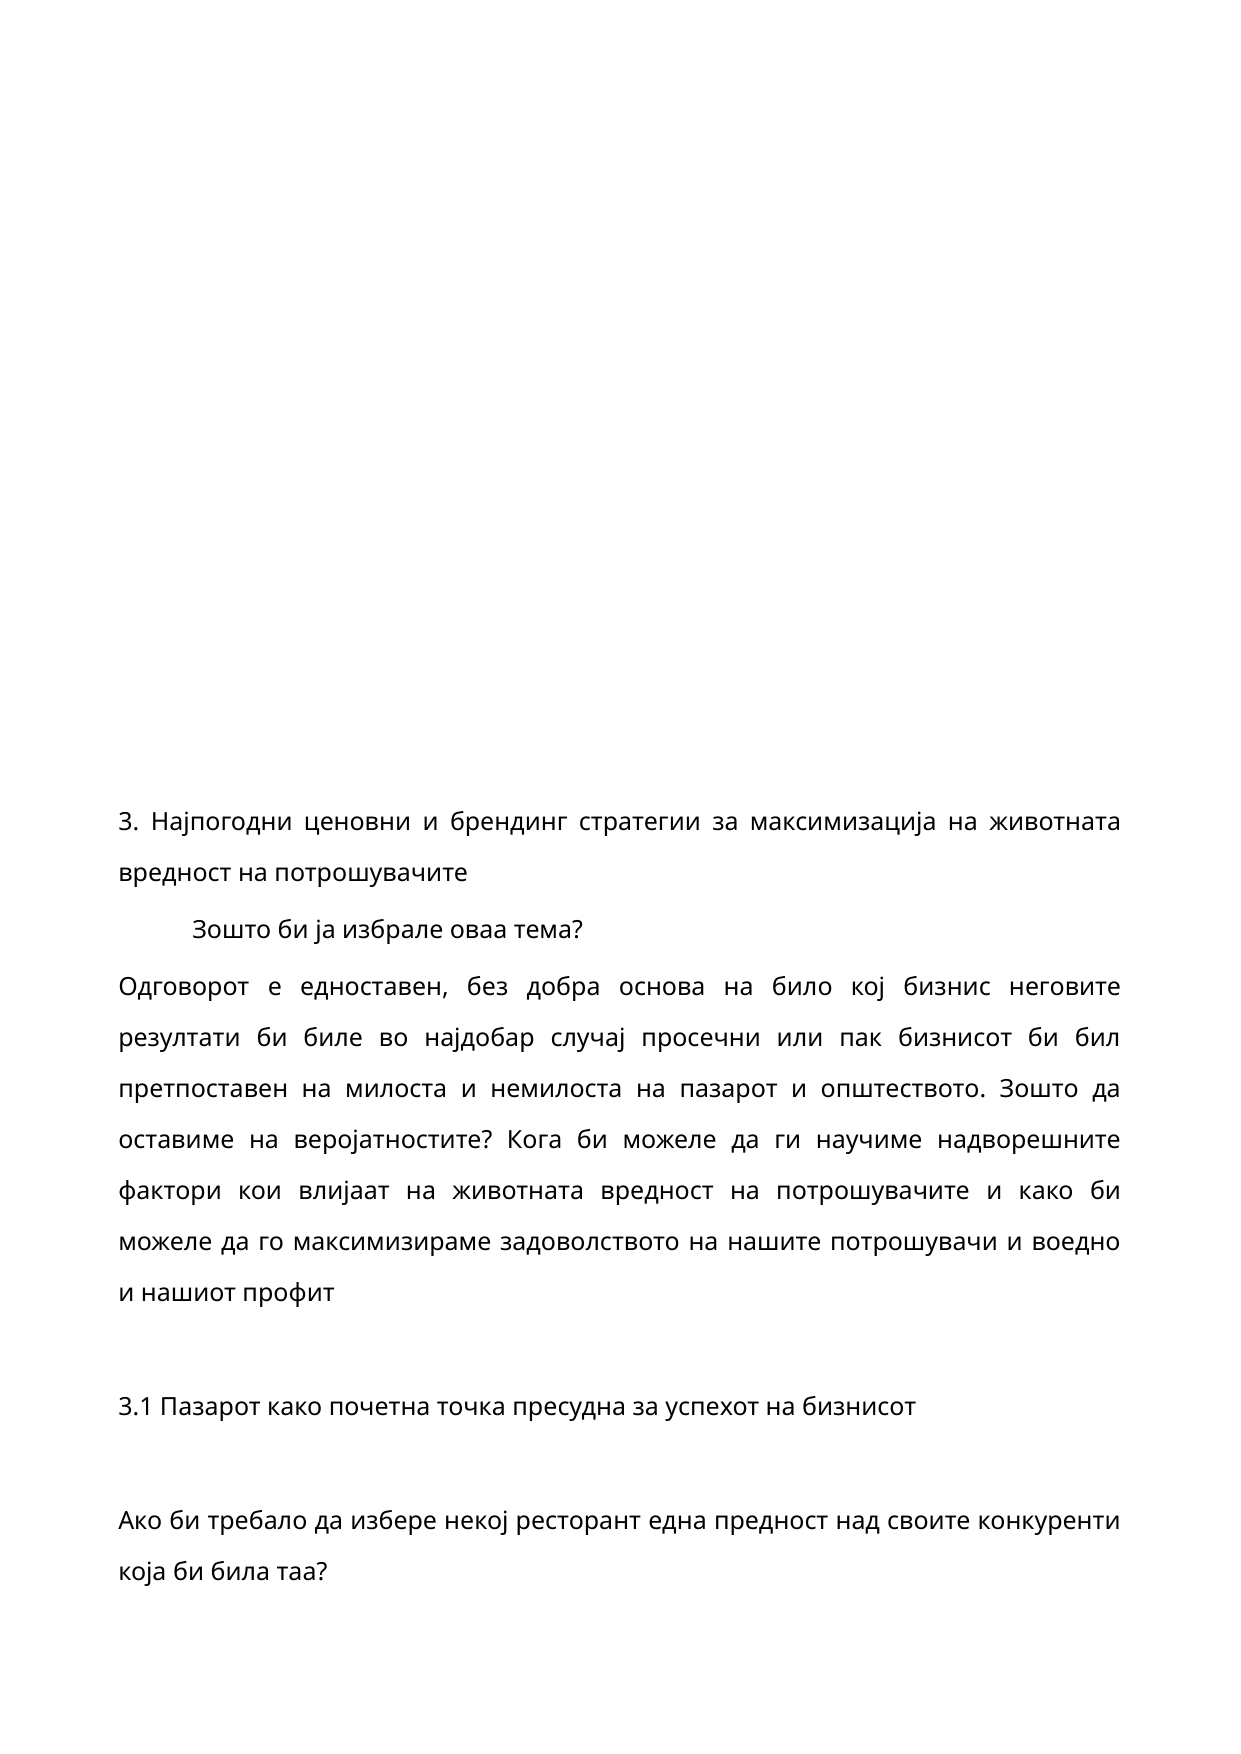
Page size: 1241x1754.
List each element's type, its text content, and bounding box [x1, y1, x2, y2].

text Ако би требало да избере некој ресторант една предност над своите конкуренти која би била таа? [118, 1503, 1122, 1588]
text 3.1 Пазарот како почетна точка пресудна за успехот на бизнисот [118, 1389, 1122, 1423]
text Зошто би ја избрале оваа тема? [118, 911, 1122, 945]
text Одговорот е едноставен, без добра основа на било кој бизнис неговите резултати би биле во најдобар случај просечни или пак бизнисот би бил претпоставен на милоста и немилоста на пазарот и општеството. Зошто да оставиме на веројатностите? Кога би можеле да ги научиме надворешните фактори кои влијаат на животната вредност на потрошувачите и како би можеле да го максимизираме задоволството на нашите потрошувачи и воедно и нашиот профит [118, 968, 1122, 1309]
text 3. Најпогодни ценовни и брендинг стратегии за максимизација на животната вредност на потрошувачите [118, 803, 1122, 888]
